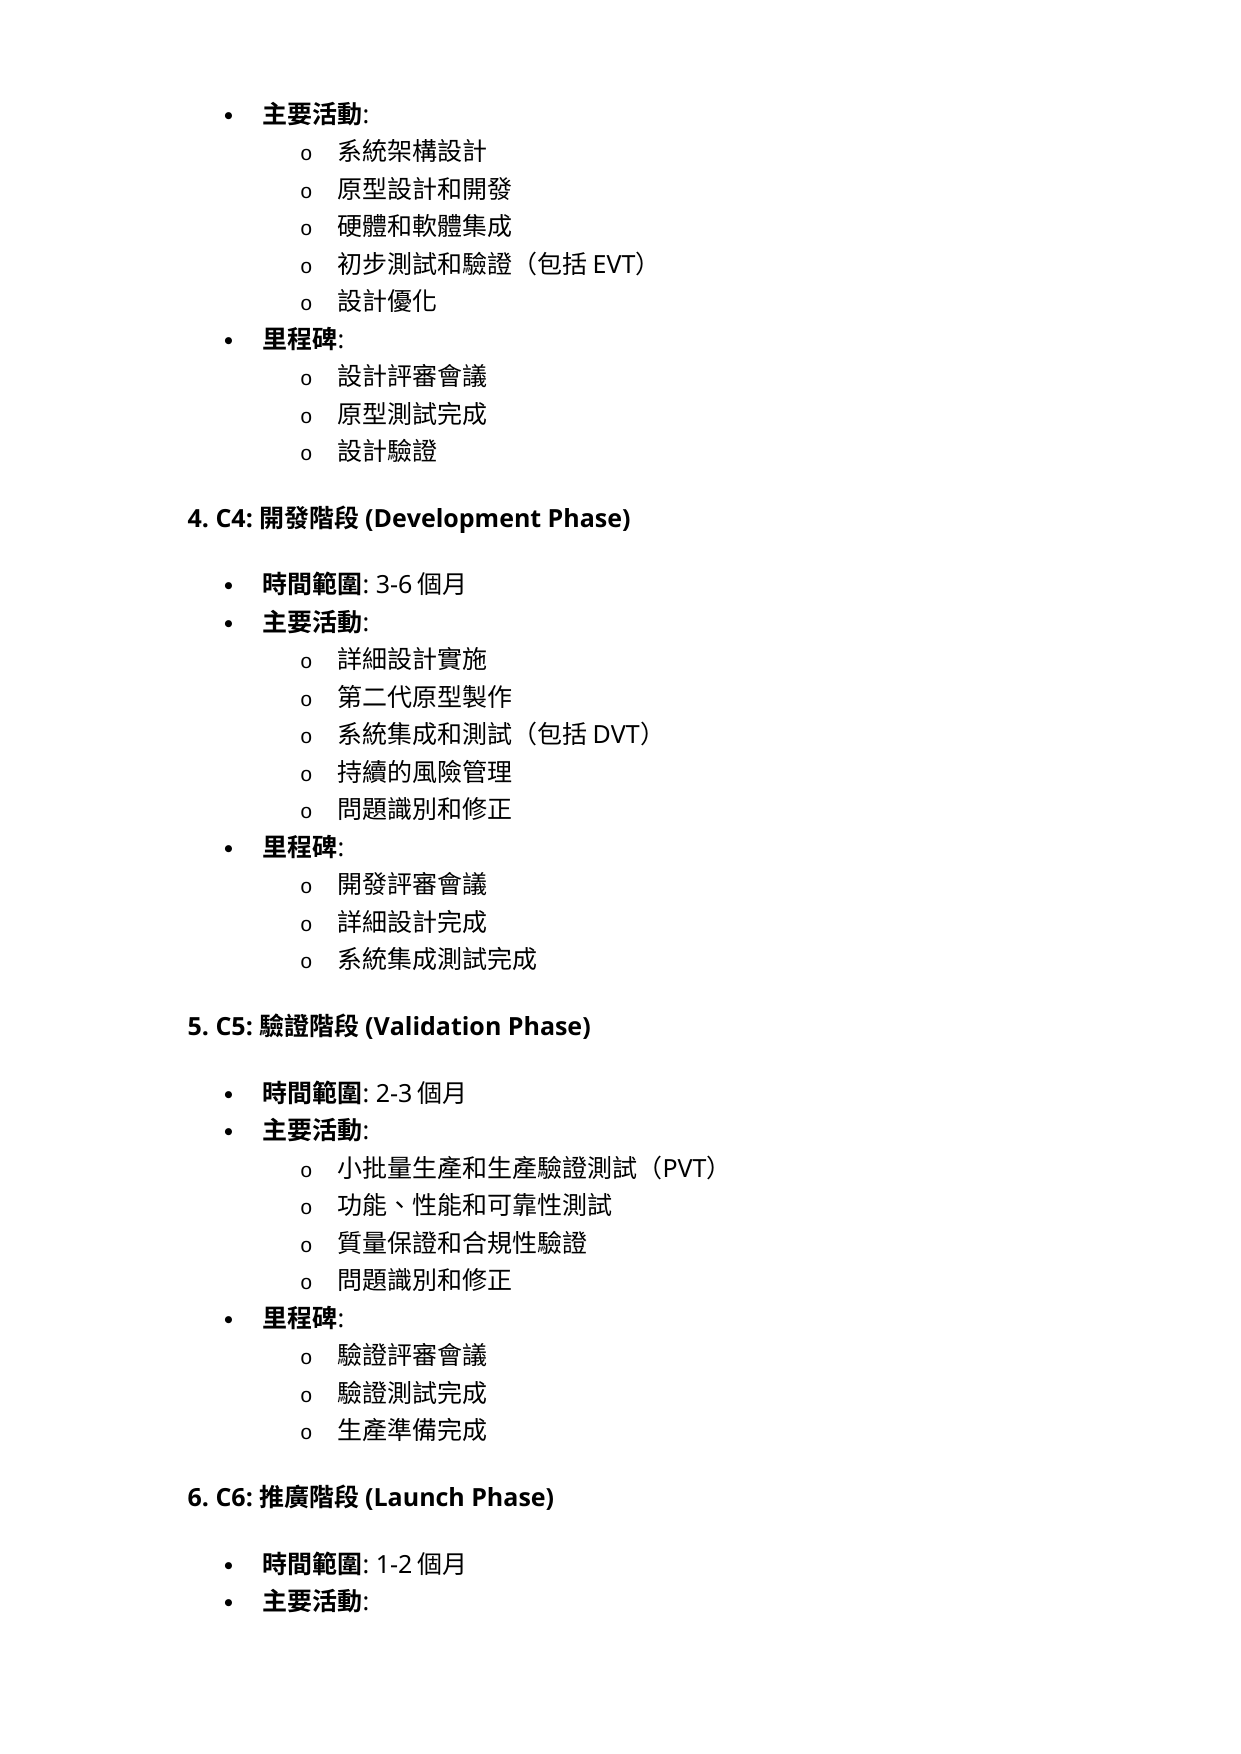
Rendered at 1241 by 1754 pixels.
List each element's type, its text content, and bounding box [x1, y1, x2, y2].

list 時間範圍: 2-3個月 [225, 1073, 1053, 1110]
list 設計驗證 [300, 431, 1053, 468]
list 原型測試完成 [300, 393, 1053, 431]
list 時間範圍: 1-2個月 [225, 1543, 1053, 1581]
list 詳細設計實施 [300, 639, 1053, 677]
list 問題識別和修正 [300, 1260, 1053, 1298]
list 驗證評審會議 [300, 1335, 1053, 1373]
text 5. C5: 驗證階段 (Validation Phase) [187, 1006, 1053, 1043]
list 詳細設計完成 [300, 902, 1053, 939]
list 設計優化 [300, 281, 1053, 318]
list 原型設計和開發 [300, 168, 1053, 206]
list 系統集成測試完成 [300, 939, 1053, 977]
text 6. C6: 推廣階段 (Launch Phase) [187, 1477, 1053, 1514]
list 生產準備完成 [300, 1410, 1053, 1448]
list 開發評審會議 [300, 864, 1053, 902]
list 系統架構設計 [300, 131, 1053, 168]
list 驗證測試完成 [300, 1373, 1053, 1410]
list 主要活動: [225, 1110, 1053, 1148]
list 時間範圍: 3-6個月 [225, 564, 1053, 602]
list 里程碑: [225, 827, 1053, 864]
list 主要活動: [225, 93, 1053, 131]
list 里程碑: [225, 318, 1053, 356]
text 4. C4: 開發階段 (Development Phase) [187, 498, 1053, 535]
list 小批量生產和生產驗證測試（PVT） [300, 1148, 1053, 1185]
list 里程碑: [225, 1298, 1053, 1335]
list 初步測試和驗證（包括EVT） [300, 243, 1053, 281]
list 設計評審會議 [300, 356, 1053, 393]
list 主要活動: [225, 602, 1053, 639]
list 功能、性能和可靠性測試 [300, 1185, 1053, 1223]
list 系統集成和測試（包括DVT） [300, 714, 1053, 752]
list 主要活動: [225, 1581, 1053, 1618]
list 第二代原型製作 [300, 677, 1053, 714]
list 質量保證和合規性驗證 [300, 1223, 1053, 1260]
list 硬體和軟體集成 [300, 206, 1053, 243]
list 問題識別和修正 [300, 789, 1053, 827]
list 持續的風險管理 [300, 752, 1053, 789]
